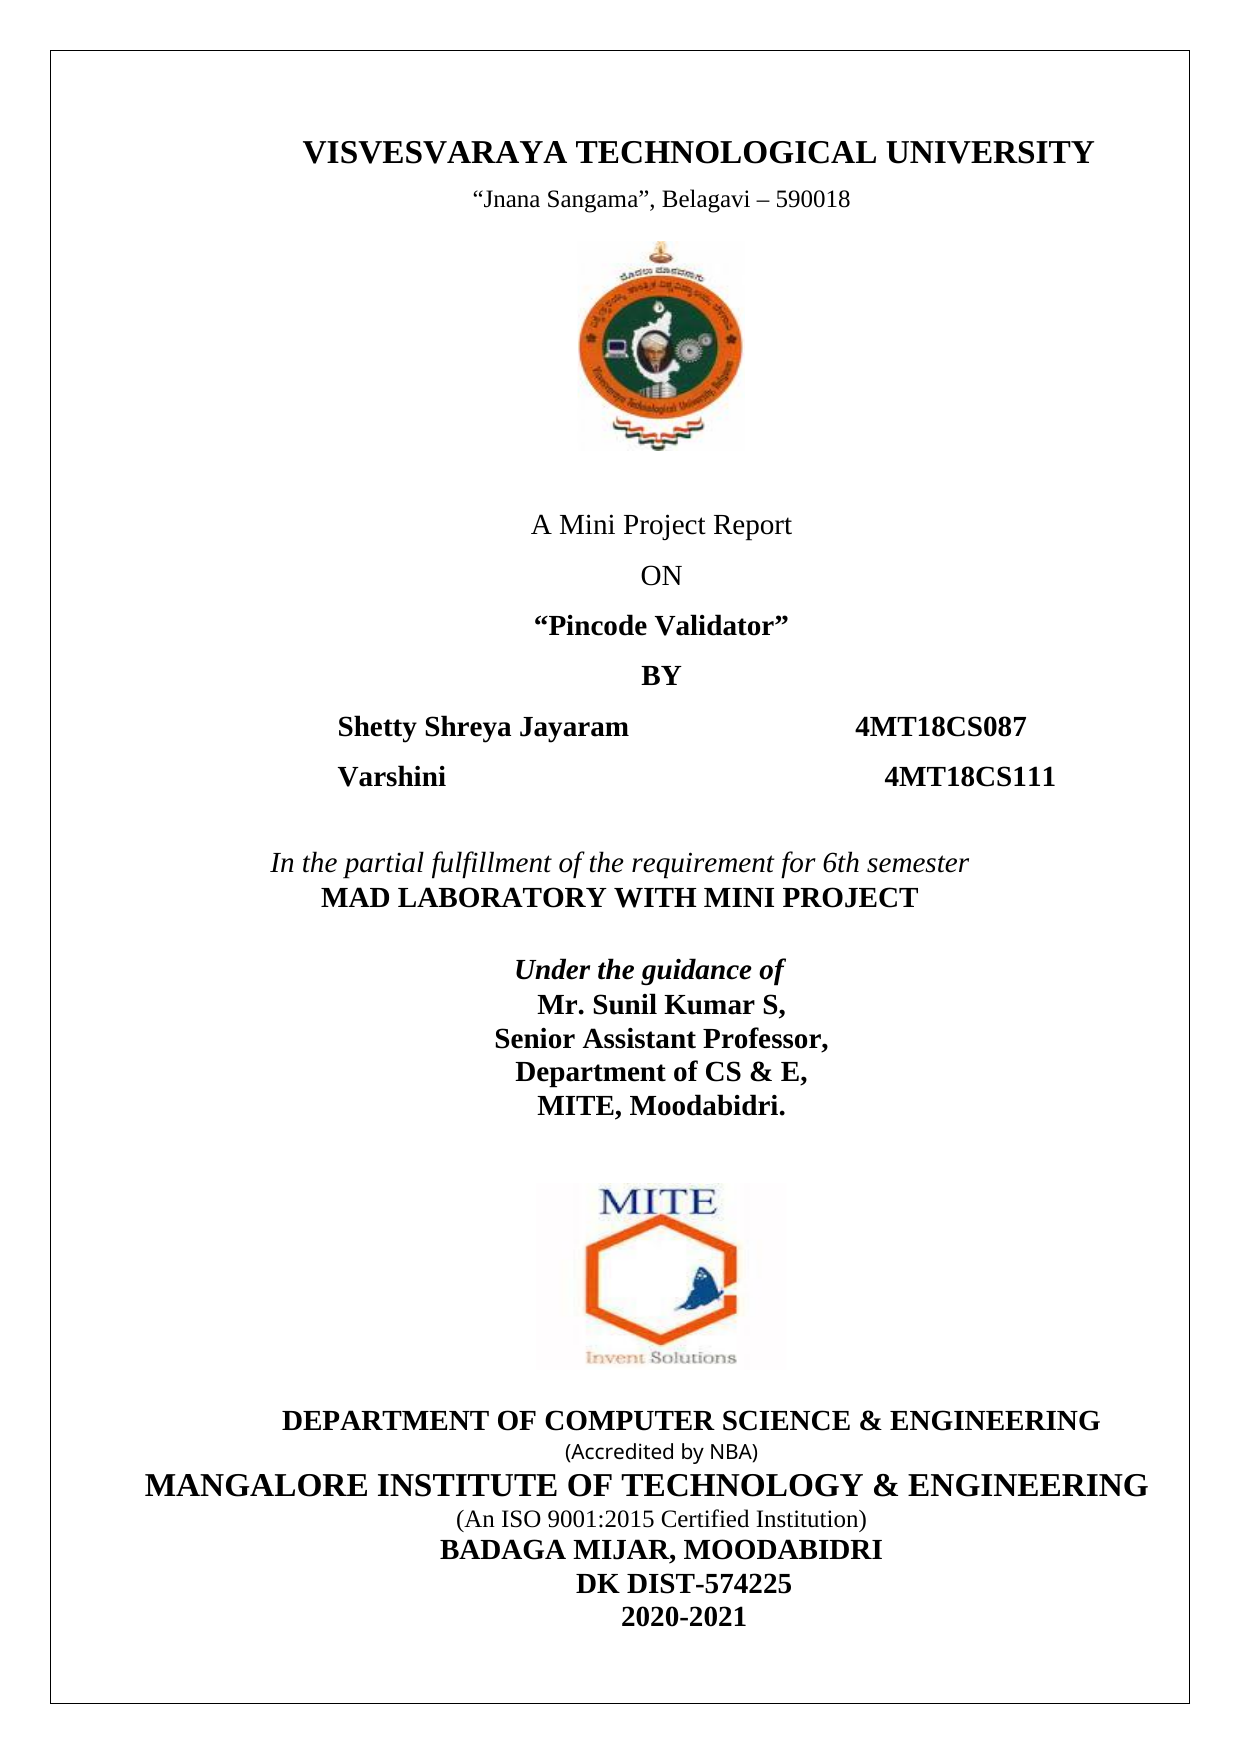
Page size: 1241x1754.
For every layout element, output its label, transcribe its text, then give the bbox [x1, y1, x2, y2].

text “Jnana Sangama”, Belagavi – 590018 [187, 184, 1135, 213]
text Senior Assistant Professor, [187, 1021, 1135, 1054]
picture [577, 241, 745, 451]
text (Accredited by NBA) [187, 1437, 1135, 1465]
text A Mini Project Report [187, 507, 1135, 541]
subtitle DEPARTMENT OF COMPUTER SCIENCE & ENGINEERING [187, 1403, 1135, 1437]
text ON [187, 558, 1135, 591]
text MITE, Moodabidri. [187, 1088, 1135, 1122]
text In the partial fulfillment of the requirement for 6th semester [187, 845, 1023, 878]
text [131, 1465, 1162, 1504]
text Varshini 4MT18CS111 [187, 759, 1135, 793]
list 2020-2021 [187, 1599, 1135, 1633]
text BY [187, 658, 1135, 692]
text Department of CS & E, [187, 1054, 1135, 1088]
text MAD LABORATORY WITH MINI PROJECT [187, 881, 1023, 914]
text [187, 1504, 1135, 1532]
subtitle DK DIST-574225 [187, 1566, 1135, 1599]
text Mr. Sunil Kumar S, [187, 987, 1135, 1021]
text “Pincode Validator” [187, 608, 1135, 642]
text Shetty Shreya Jayaram 4MT18CS087 [187, 709, 1135, 742]
text Under the guidance of [187, 952, 1023, 985]
picture [536, 1183, 787, 1370]
subtitle VISVESVARAYA TECHNOLOGICAL UNIVERSITY [187, 132, 1135, 170]
text BADAGA MIJAR, MOODABIDRI [187, 1532, 1135, 1566]
